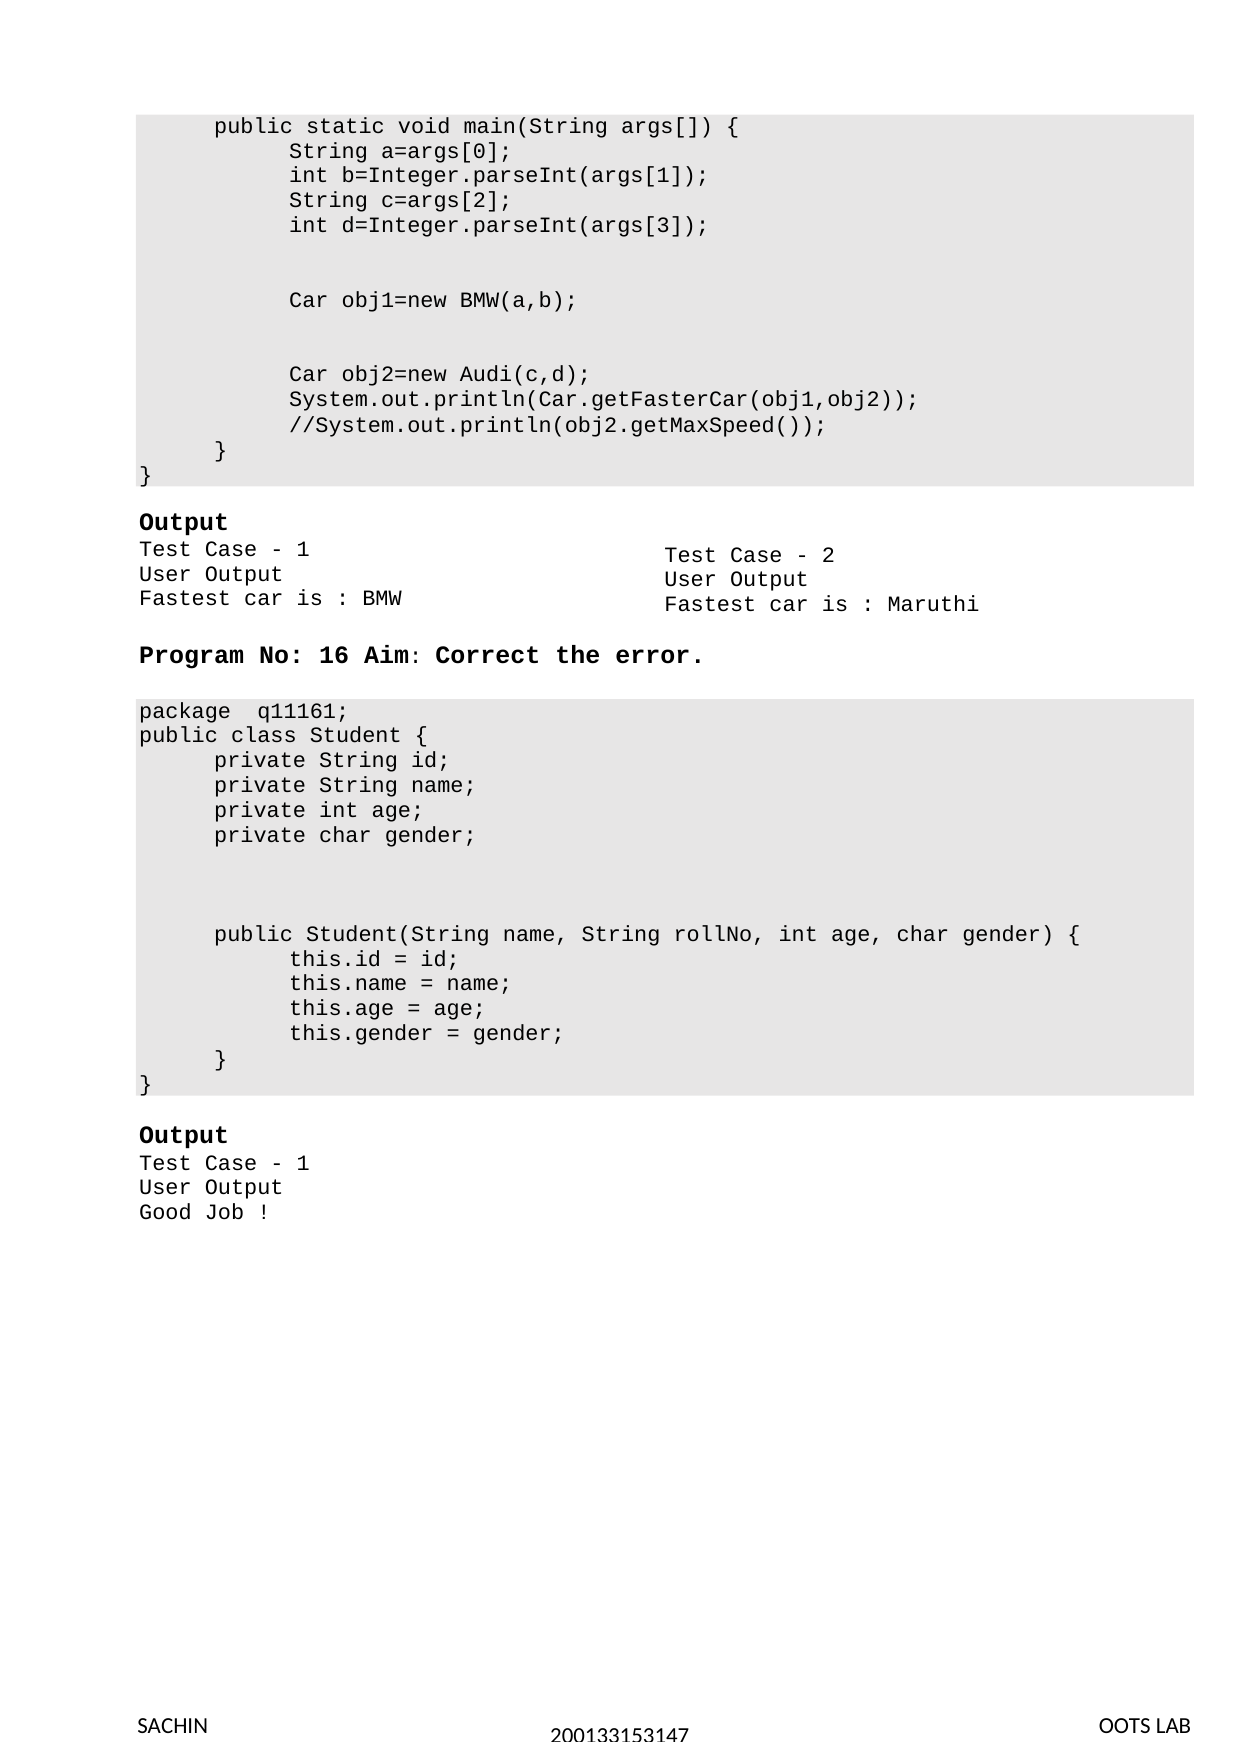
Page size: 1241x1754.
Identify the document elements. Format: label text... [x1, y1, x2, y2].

subtitle Output [139, 509, 406, 537]
text Fastest car is : Maruthi [664, 593, 1236, 618]
subtitle Program No: 16 Aim: Correct the error. [139, 642, 1236, 671]
text Test Case - 1 User Output Good Job ! [139, 1152, 311, 1226]
text Output [139, 1122, 1236, 1151]
text Fastest car is : BMW [139, 587, 406, 612]
text Test Case - 2 User Output [664, 544, 837, 593]
text Test Case - 1 User Output [139, 538, 312, 587]
